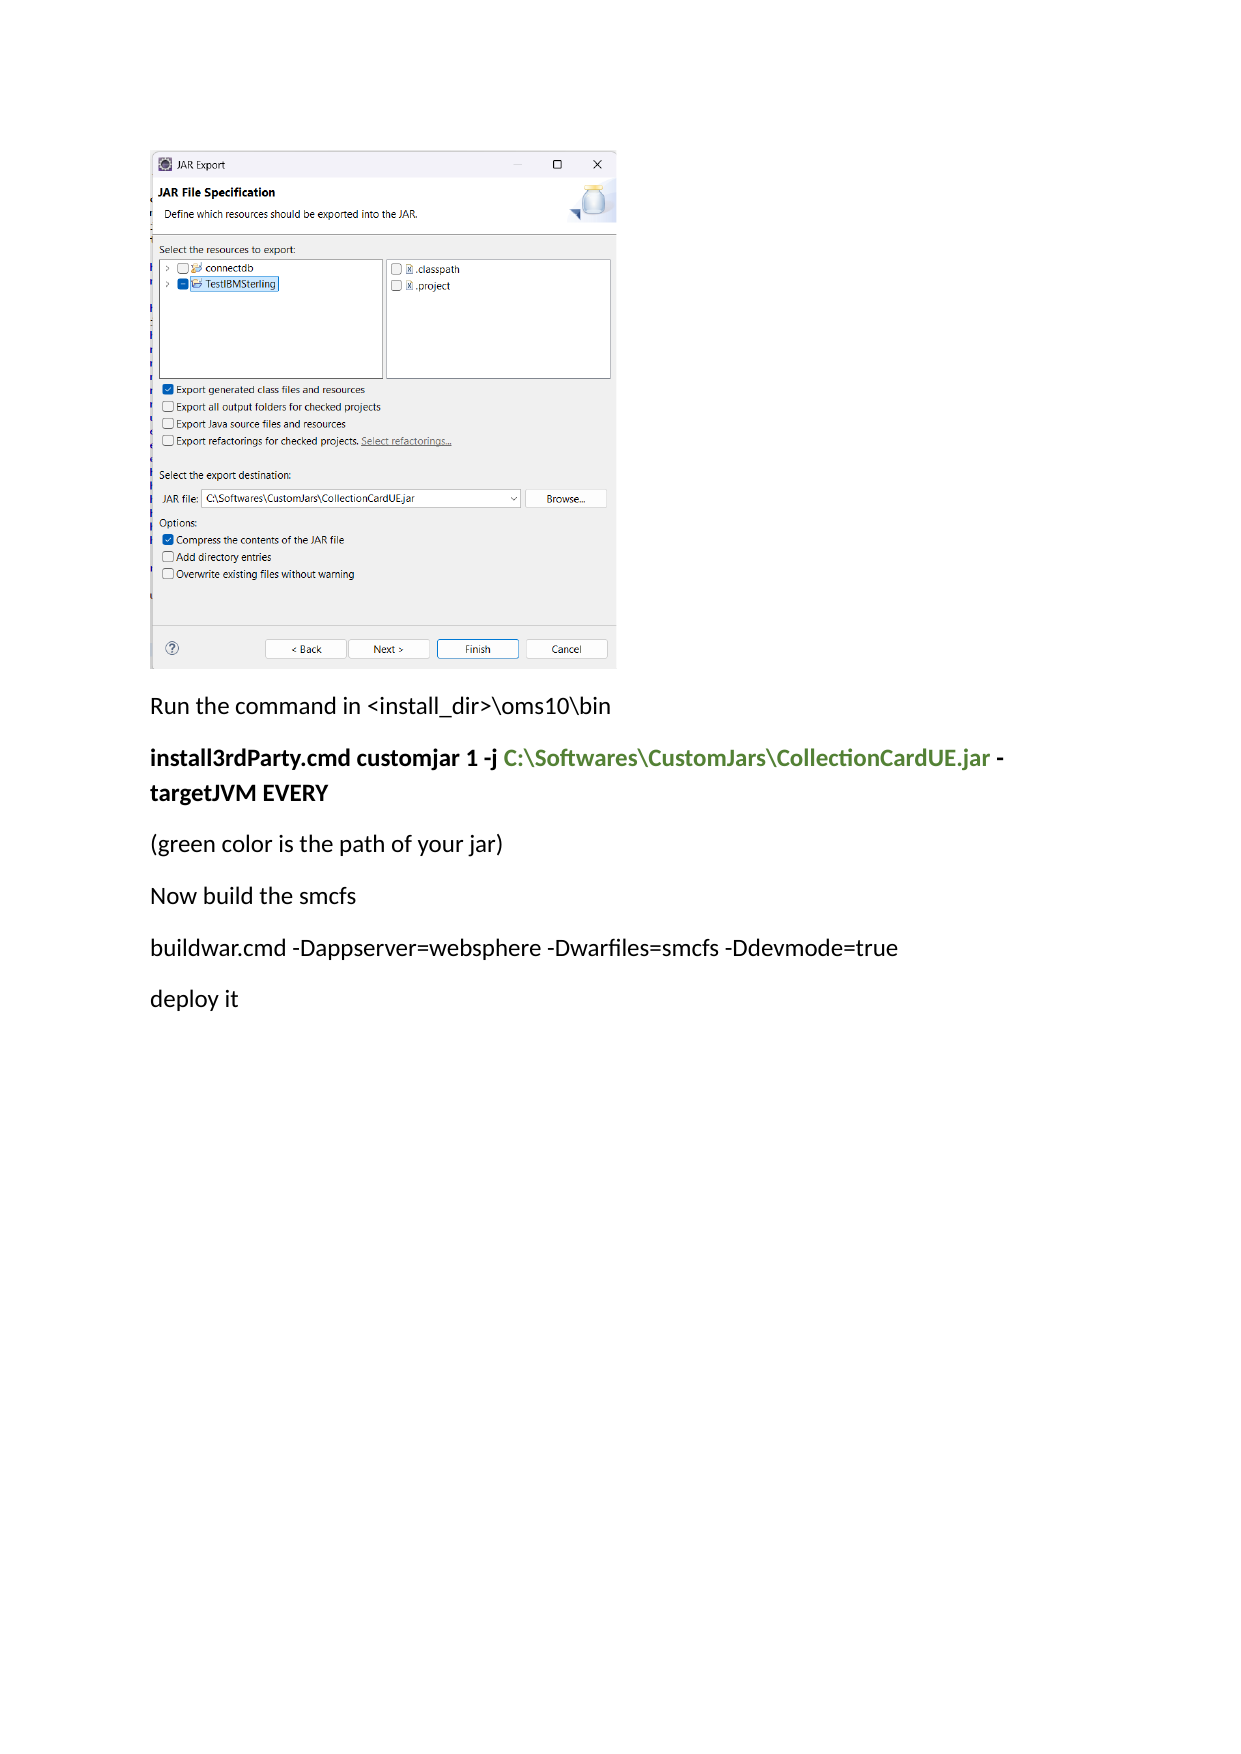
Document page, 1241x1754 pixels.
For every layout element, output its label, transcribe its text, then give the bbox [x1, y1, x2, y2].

text Run the command in <install_dir>\oms10\bin [150, 690, 1090, 721]
text buildwar.cmd -Dappserver=websphere -Dwarfiles=smcfs -Ddevmode=true [150, 932, 1090, 962]
text (green color is the path of your jar) [150, 828, 1090, 859]
picture [150, 150, 617, 669]
text deploy it [150, 983, 1090, 1014]
text Now build the smcfs [150, 880, 1090, 911]
text install3rdParty.cmd customjar 1 -j C:\Softwares\CustomJars\CollectionCardUE.jar -targetJVM EVERY [150, 742, 1090, 807]
